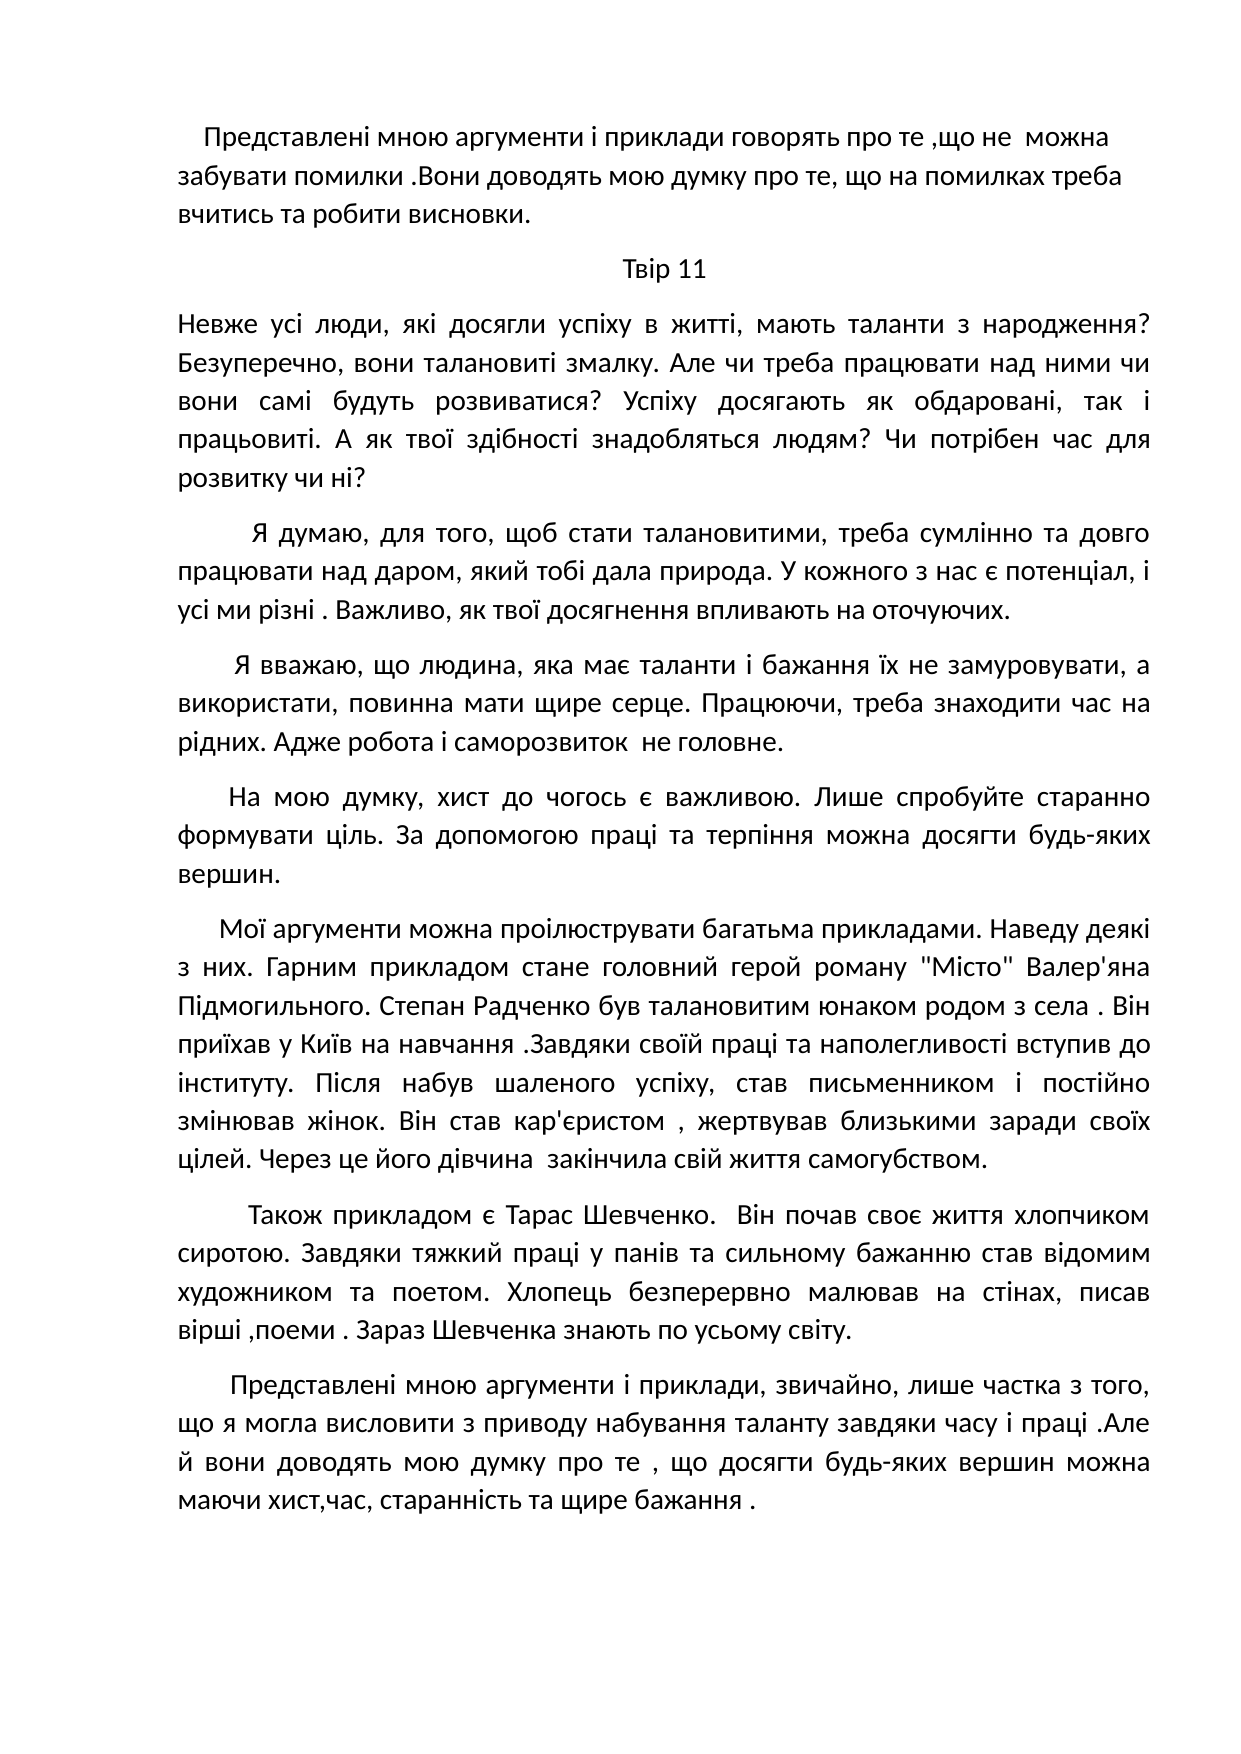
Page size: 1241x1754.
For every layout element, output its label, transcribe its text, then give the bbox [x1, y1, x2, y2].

text Невже усі люди, які досягли успіху в житті, мають таланти з народження? Безуперечно, вони талановиті змалку. Але чи треба працювати над ними чи вони самі будуть розвиватися? Успіху досягають як обдаровані, так і працьовиті. А як твої здібності знадобляться людям? Чи потрібен час для розвитку чи ні? [177, 305, 1152, 494]
text Я думаю, для того, щоб стати талановитими, треба сумлінно та довго працювати над даром, який тобі дала природа. У кожного з нас є потенціал, і усі ми різні . Важливо, як твої досягнення впливають на оточуючих. [177, 514, 1152, 627]
text На мою думку, хист до чогось є важливою. Лише спробуйте старанно формувати ціль. За допомогою праці та терпіння можна досягти будь-яких вершин. [177, 778, 1152, 891]
text Твір 11 [177, 250, 1152, 286]
text Також прикладом є Тарас Шевченко. Він почав своє життя хлопчиком сиротою. Завдяки тяжкий праці у панів та сильному бажанню став відомим художником та поетом. Хлопець безперервно малював на стінах, писав вірші ,поеми . Зараз Шевченка знають по усьому світу. [177, 1196, 1152, 1347]
text Представлені мною аргументи і приклади говорять про те ,що не можна забувати помилки .Вони доводять мою думку про те, що на помилках треба вчитись та робити висновки. [177, 118, 1152, 231]
text Я вважаю, що людина, яка має таланти і бажання їх не замуровувати, а використати, повинна мати щире серце. Працюючи, треба знаходити час на рідних. Адже робота і саморозвиток не головне. [177, 646, 1152, 758]
text Мої аргументи можна проілюструвати багатьма прикладами. Наведу деякі з них. Гарним прикладом стане головний герой роману "Місто" Валер'яна Підмогильного. Степан Радченко був талановитим юнаком родом з села . Він приїхав у Київ на навчання .Завдяки своїй праці та наполегливості вступив до інституту. Після набув шаленого успіху, став письменником і постійно змінював жінок. Він став кар'єристом , жертвував близькими заради своїх цілей. Через це його дівчина закінчила свій життя самогубством. [177, 910, 1152, 1176]
text Представлені мною аргументи і приклади, звичайно, лише частка з того, що я могла висловити з приводу набування таланту завдяки часу і праці .Але й вони доводять мою думку про те , що досягти будь-яких вершин можна маючи хист,час, старанність та щире бажання . [177, 1366, 1152, 1517]
